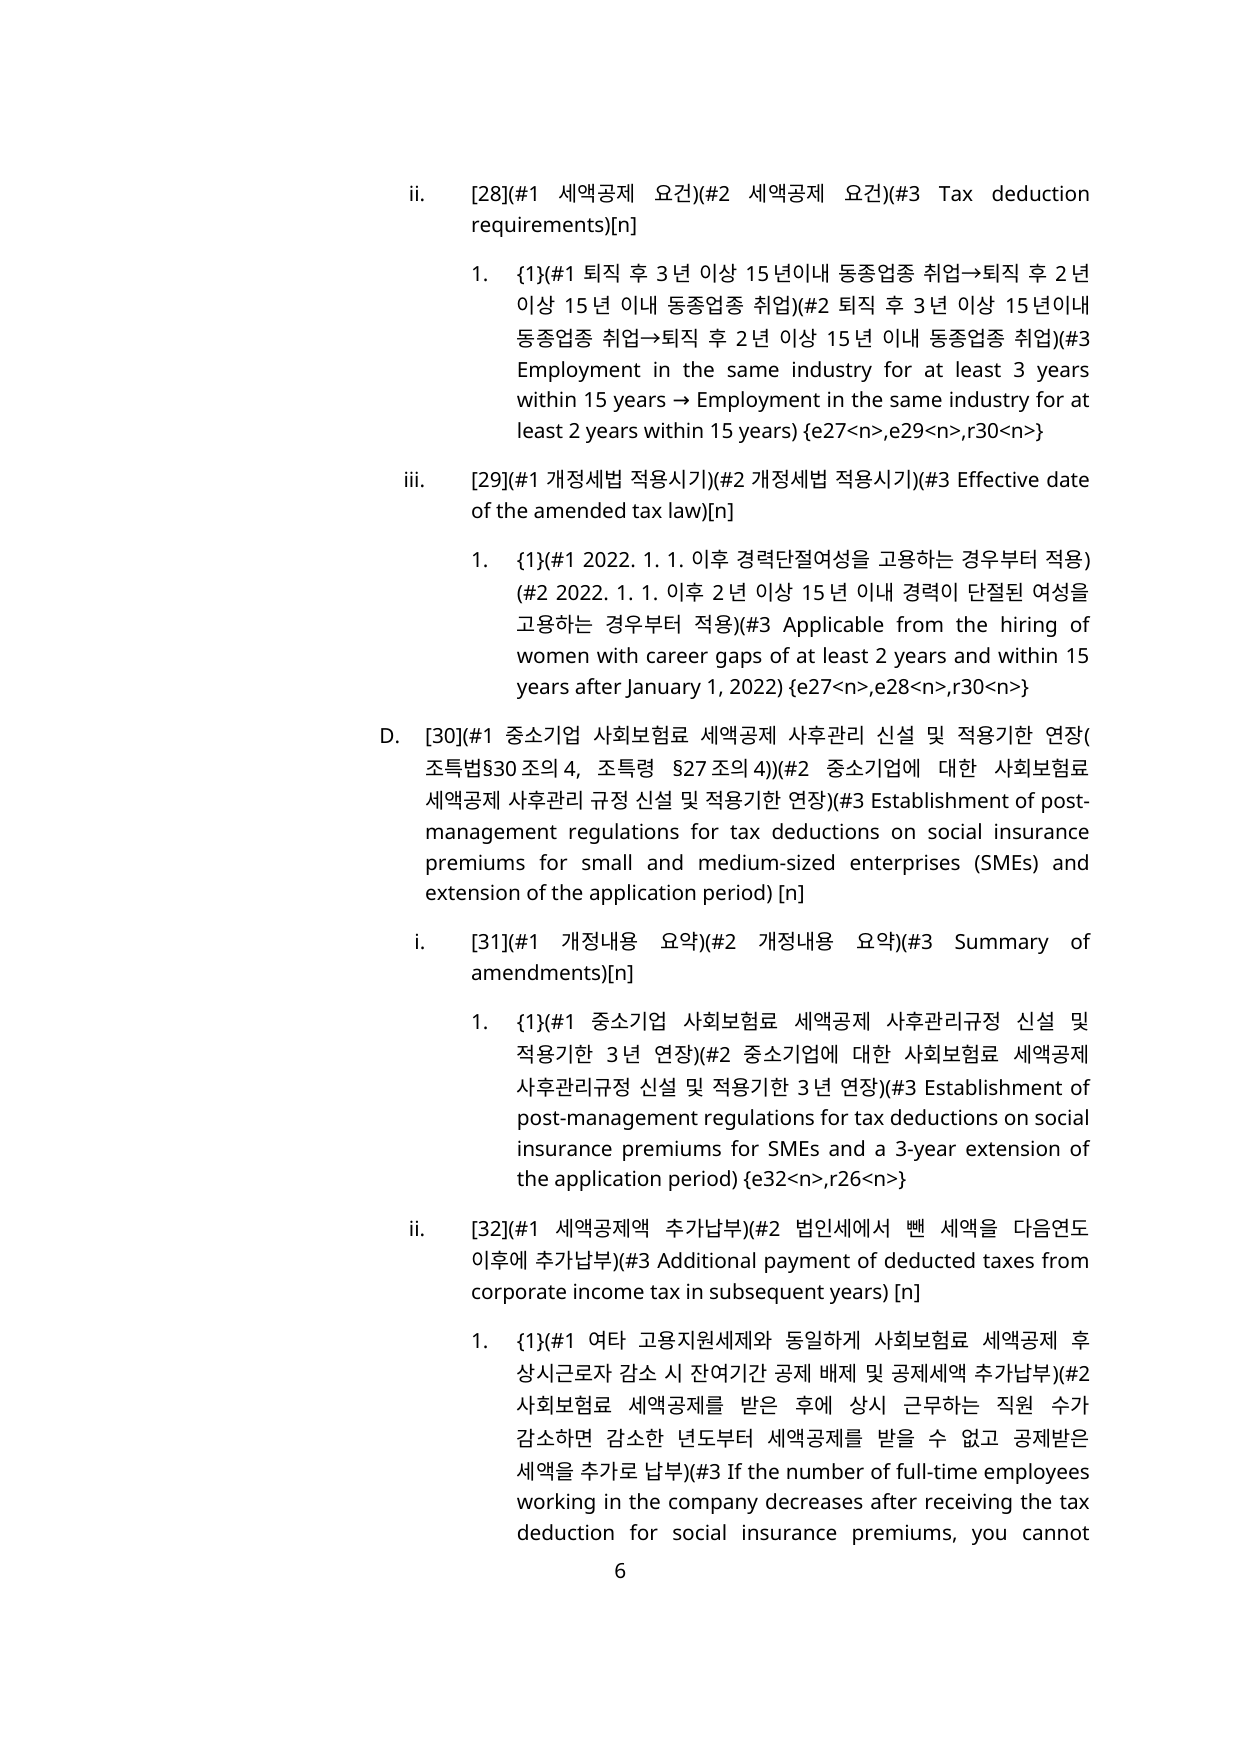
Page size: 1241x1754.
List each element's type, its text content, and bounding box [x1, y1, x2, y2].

list [31](#1 개정내용 요약)(#2 개정내용 요약)(#3 Summary of amendments)[n] [425, 926, 1090, 986]
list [471, 1324, 1090, 1546]
list {1}(#1 중소기업 사회보험료 세액공제 사후관리규정 신설 및 적용기한 3년 연장)(#2 중소기업에 대한 사회보험료 세액공제 사후관리규정 신설 및 적용기한 3년 연장)(#3 Establishment of post-management regulations for tax deductions on social insurance premiums for SMEs and a 3-year extension of the application period) {e32<n>,r26<n>} [471, 1005, 1090, 1193]
list [29](#1 개정세법 적용시기)(#2 개정세법 적용시기)(#3 Effective date of the amended tax law)[n] [425, 463, 1090, 524]
list [32](#1 세액공제액 추가납부)(#2 법인세에서 뺀 세액을 다음연도 이후에 추가납부)(#3 Additional payment of deducted taxes from corporate income tax in subsequent years) [n] [425, 1212, 1090, 1305]
list [28](#1 세액공제 요건)(#2 세액공제 요건)(#3 Tax deduction requirements)[n] [425, 177, 1090, 238]
list {1}(#1 2022. 1. 1. 이후 경력단절여성을 고용하는 경우부터 적용)(#2 2022. 1. 1. 이후 2년 이상 15년 이내 경력이 단절된 여성을 고용하는 경우부터 적용)(#3 Applicable from the hiring of women with career gaps of at least 2 years and within 15 years after January 1, 2022) {e27<n>,e28<n>,r30<n>} [471, 543, 1090, 700]
list {1}(#1 퇴직 후 3년 이상 15년이내 동종업종 취업→퇴직 후 2년 이상 15년 이내 동종업종 취업)(#2 퇴직 후 3년 이상 15년이내 동종업종 취업→퇴직 후 2년 이상 15년 이내 동종업종 취업)(#3 Employment in the same industry for at least 3 years within 15 years → Employment in the same industry for at least 2 years within 15 years) {e27<n>,e29<n>,r30<n>} [471, 257, 1090, 444]
list [30](#1 중소기업 사회보험료 세액공제 사후관리 신설 및 적용기한 연장(조특법§30조의4, 조특령 §27조의4))(#2 중소기업에 대한 사회보험료 세액공제 사후관리 규정 신설 및 적용기한 연장)(#3 Establishment of post-management regulations for tax deductions on social insurance premiums for small and medium-sized enterprises (SMEs) and extension of the application period) [n] [379, 719, 1090, 907]
